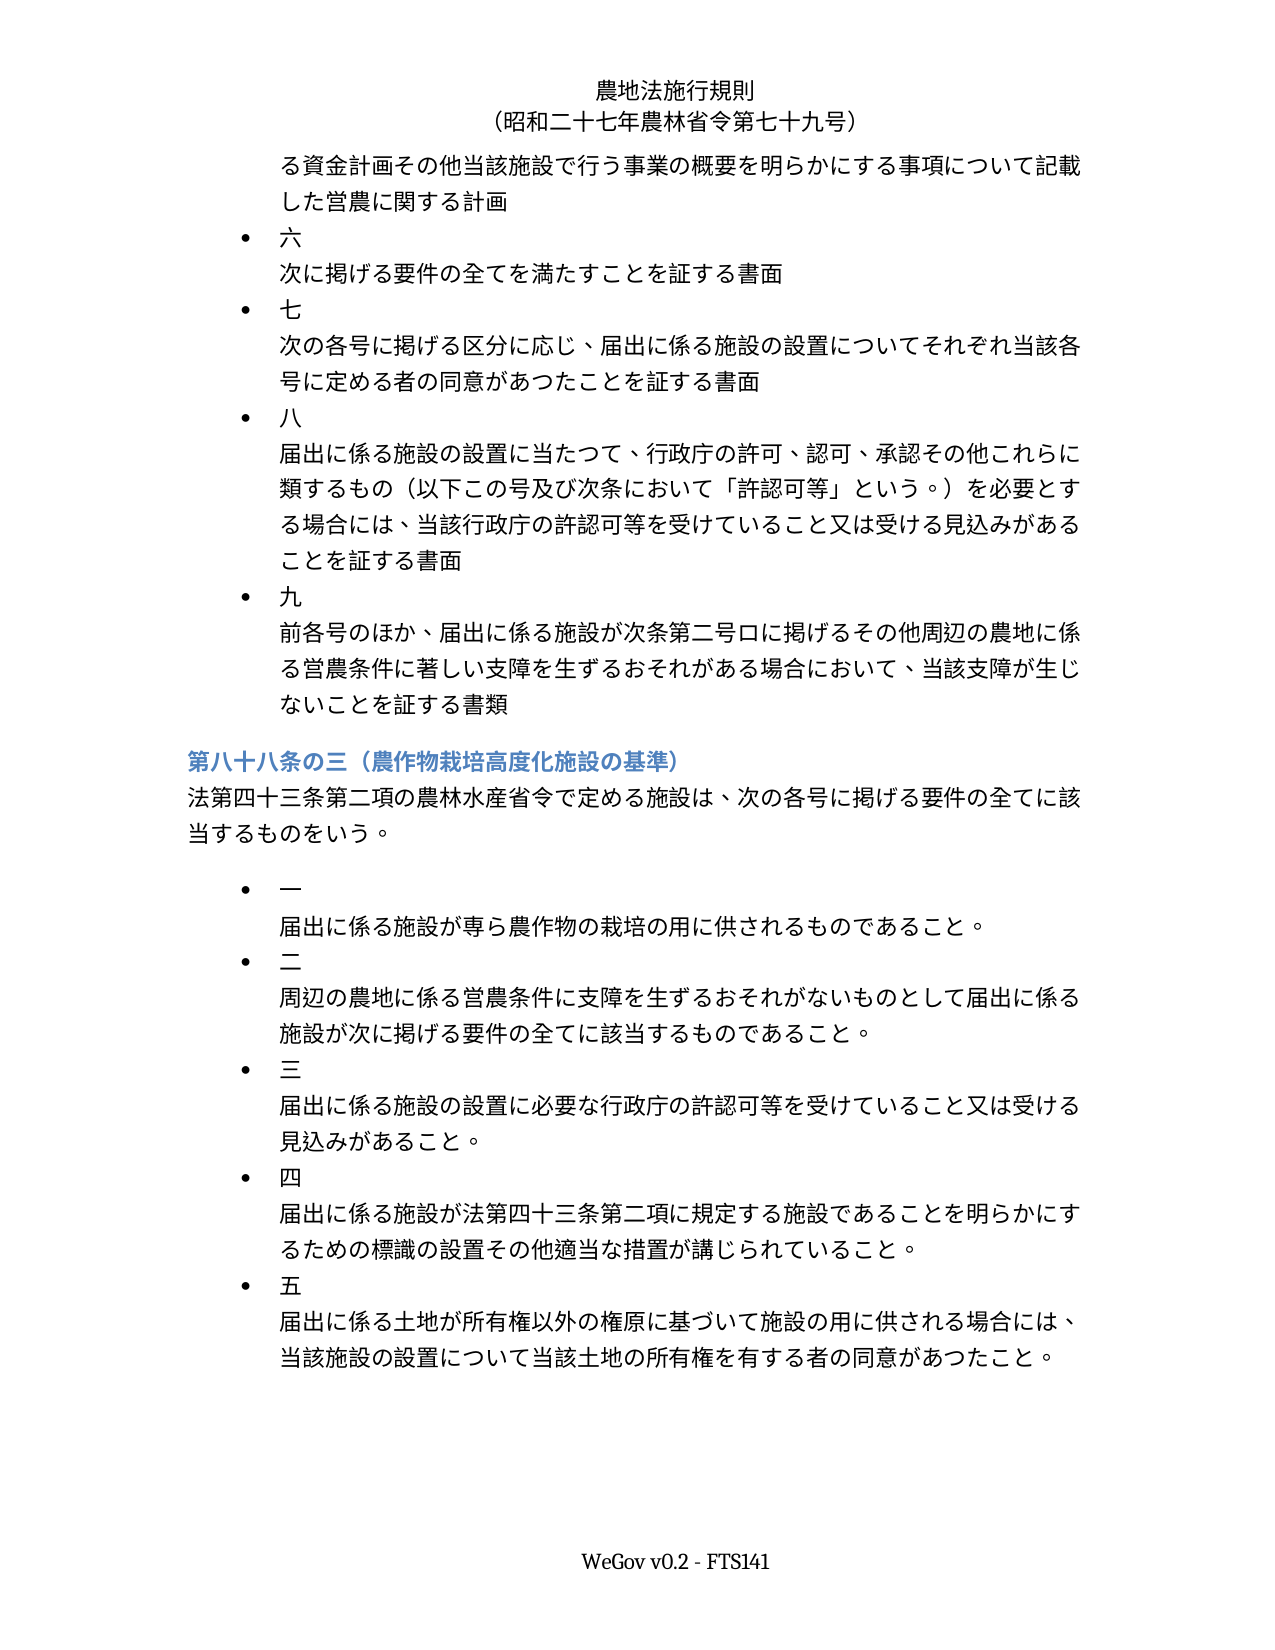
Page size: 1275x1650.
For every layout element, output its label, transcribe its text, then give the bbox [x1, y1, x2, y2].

list 一 届出に係る施設が専ら農作物の栽培の用に供されるものであること。 [242, 874, 1087, 942]
list 五 農作物の栽培の時期、生産量、主たる販売先及び届出に係る施設の設置に関する資金計画その他当該施設で行う事業の概要を明らかにする事項について記載した営農に関する計画 [242, 150, 1087, 217]
list 四 届出に係る施設が法第四十三条第二項に規定する施設であることを明らかにするための標識の設置その他適当な措置が講じられていること。 [242, 1162, 1087, 1265]
list 六 次に掲げる要件の全てを満たすことを証する書面 [242, 222, 1087, 289]
list 七 次の各号に掲げる区分に応じ、届出に係る施設の設置についてそれぞれ当該各号に定める者の同意があつたことを証する書面 [242, 294, 1087, 397]
text 法第四十三条第二項の農林水産省令で定める施設は、次の各号に掲げる要件の全てに該当するものをいう。 [187, 782, 1087, 849]
list 九 前各号のほか、届出に係る施設が次条第二号ロに掲げるその他周辺の農地に係る営農条件に著しい支障を生ずるおそれがある場合において、当該支障が生じないことを証する書類 [242, 581, 1087, 720]
list 五 届出に係る土地が所有権以外の権原に基づいて施設の用に供される場合には、当該施設の設置について当該土地の所有権を有する者の同意があつたこと。 [242, 1270, 1087, 1373]
list 二 周辺の農地に係る営農条件に支障を生ずるおそれがないものとして届出に係る施設が次に掲げる要件の全てに該当するものであること。 [242, 946, 1087, 1049]
list 三 届出に係る施設の設置に必要な行政庁の許認可等を受けていること又は受ける見込みがあること。 [242, 1054, 1087, 1157]
subtitle 第八十八条の三（農作物栽培高度化施設の基準） [187, 746, 1087, 777]
list 八 届出に係る施設の設置に当たつて、行政庁の許可、認可、承認その他これらに類するもの（以下この号及び次条において「許認可等」という。）を必要とする場合には、当該行政庁の許認可等を受けていること又は受ける見込みがあることを証する書面 [242, 402, 1087, 577]
